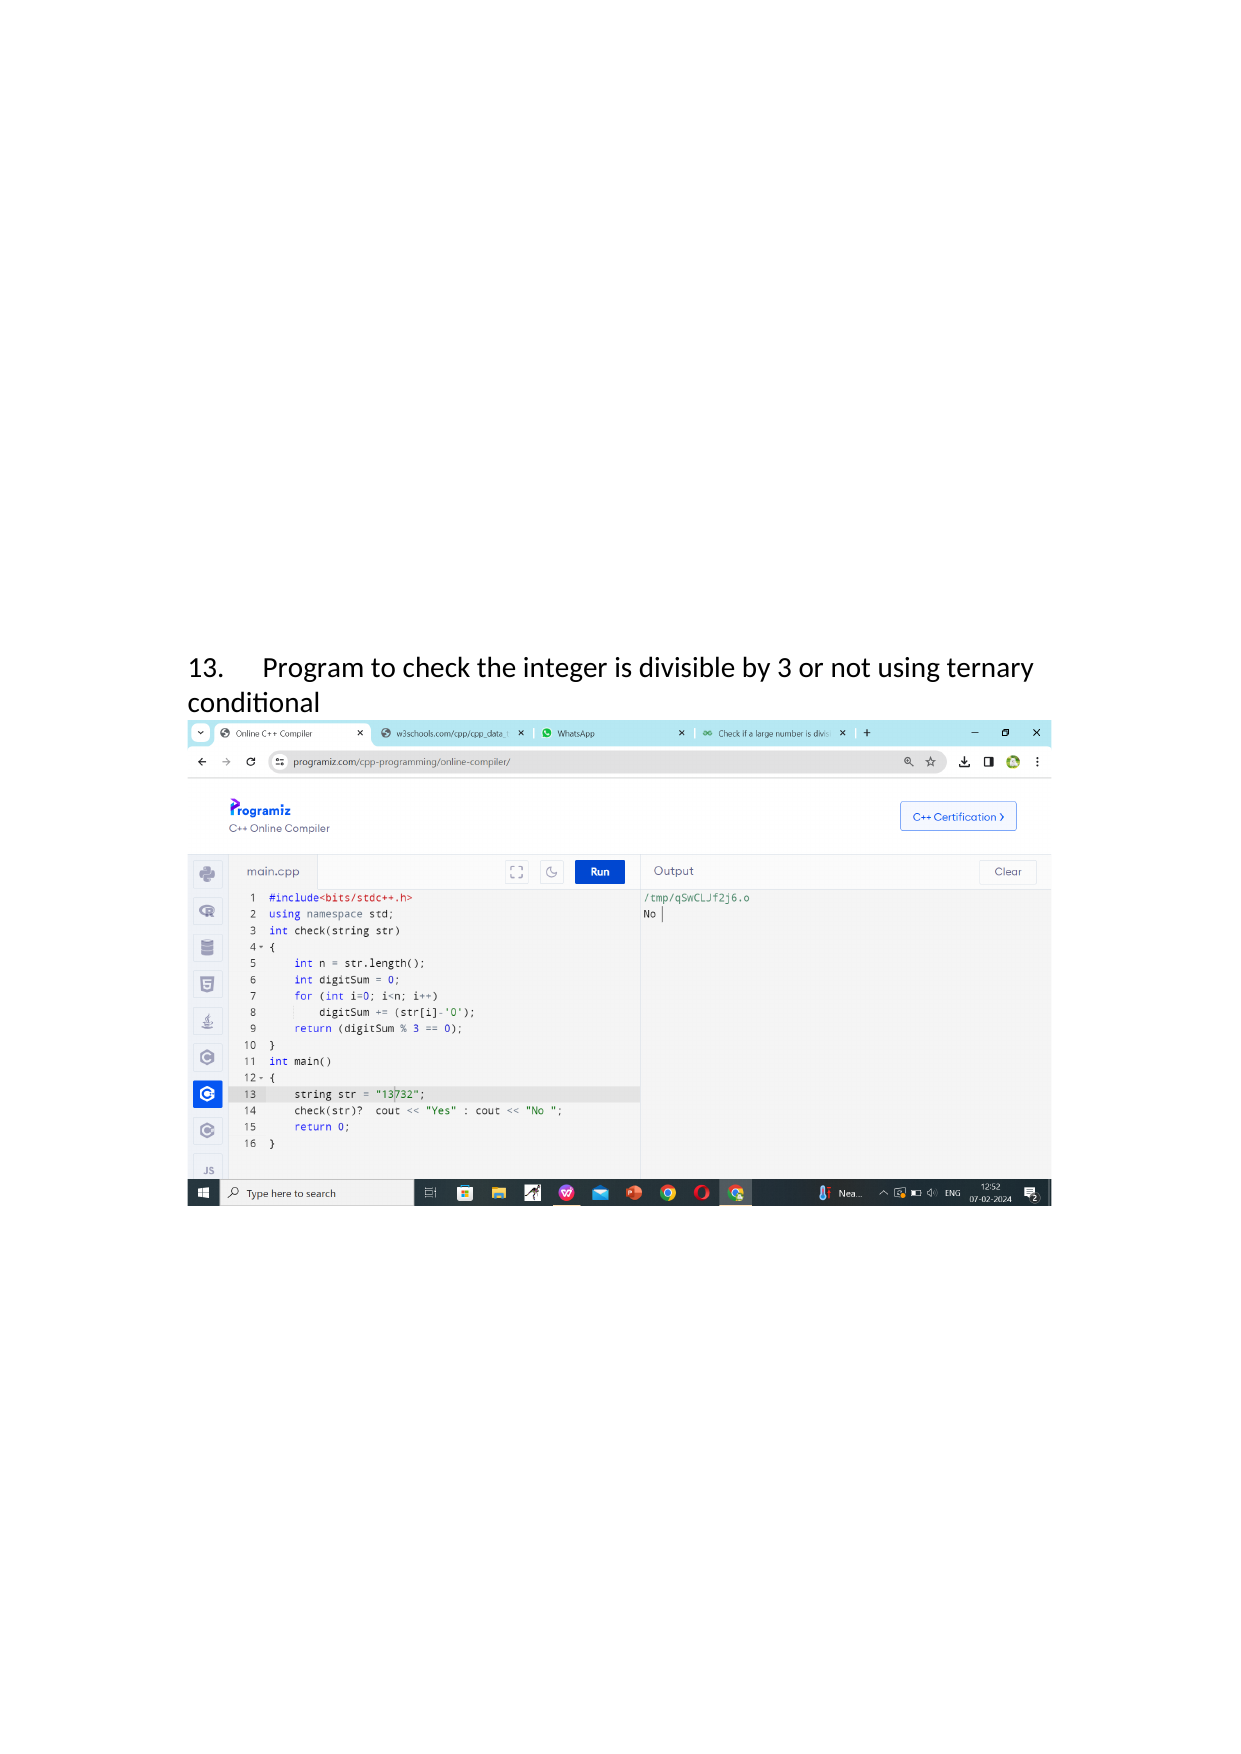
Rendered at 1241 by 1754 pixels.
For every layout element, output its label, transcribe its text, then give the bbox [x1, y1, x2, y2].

picture [187, 720, 1052, 1206]
